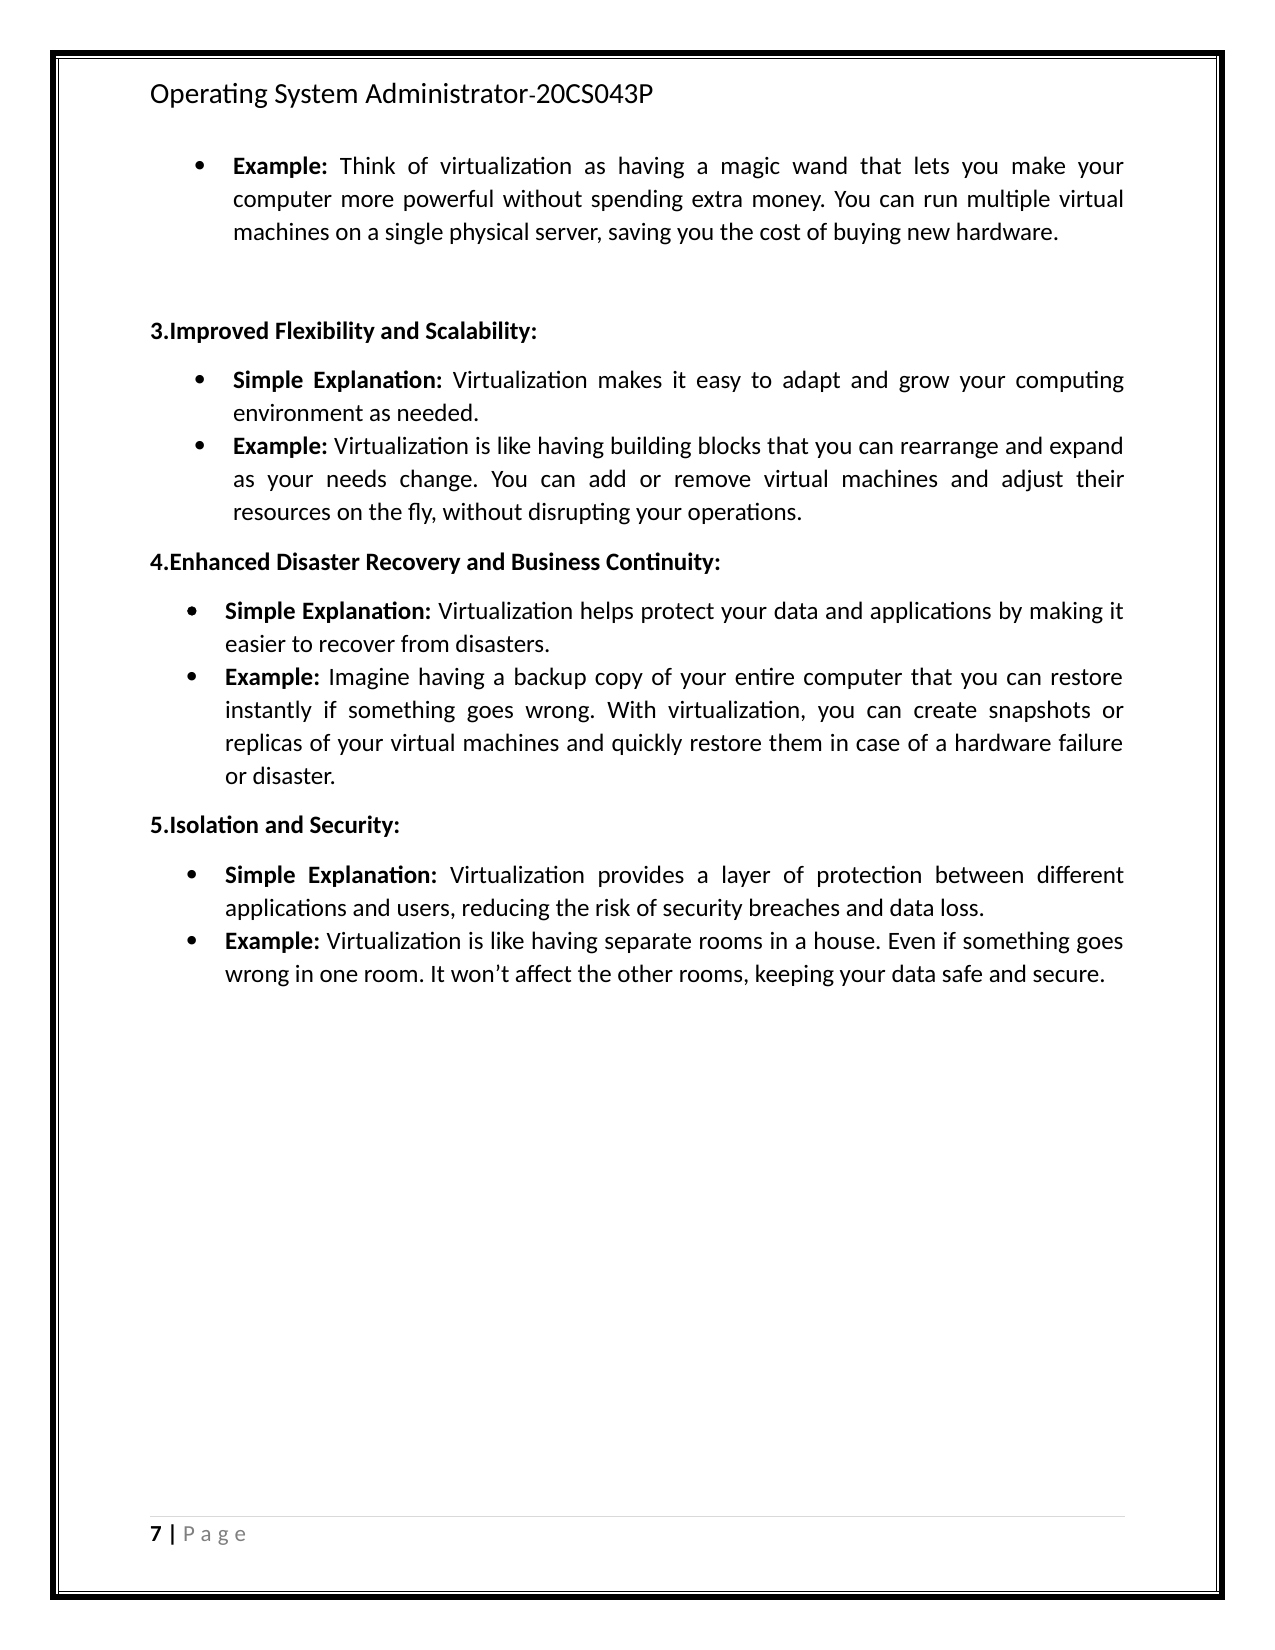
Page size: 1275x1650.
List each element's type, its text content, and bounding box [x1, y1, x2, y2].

text 5.Isolation and Security: [150, 809, 1125, 840]
list Example: Imagine having a backup copy of your entire computer that you can restore instantly if something goes wrong. With virtualization, you can create snapshots or replicas of your virtual machines and quickly restore them in case of a hardware failure or disaster. [187, 661, 1125, 791]
list Example: Virtualization is like having separate rooms in a house. Even if something goes wrong in one room. It won’t affect the other rooms, keeping your data safe and secure. [187, 925, 1125, 988]
list Simple Explanation: Virtualization makes it easy to adapt and grow your computing environment as needed. [195, 364, 1125, 428]
text 4.Enhanced Disaster Recovery and Business Continuity: [150, 546, 1125, 576]
list Simple Explanation: Virtualization provides a layer of protection between different applications and users, reducing the risk of security breaches and data loss. [187, 859, 1125, 923]
list Example: Virtualization is like having building blocks that you can rearrange and expand as your needs change. You can add or remove virtual machines and adjust their resources on the fly, without disrupting your operations. [195, 430, 1125, 527]
text 3.Improved Flexibility and Scalability: [150, 315, 1125, 346]
list Simple Explanation: Virtualization helps protect your data and applications by making it easier to recover from disasters. [187, 595, 1125, 659]
list Example: Think of virtualization as having a magic wand that lets you make your computer more powerful without spending extra money. You can run multiple virtual machines on a single physical server, saving you the cost of buying new hardware. [195, 150, 1125, 246]
